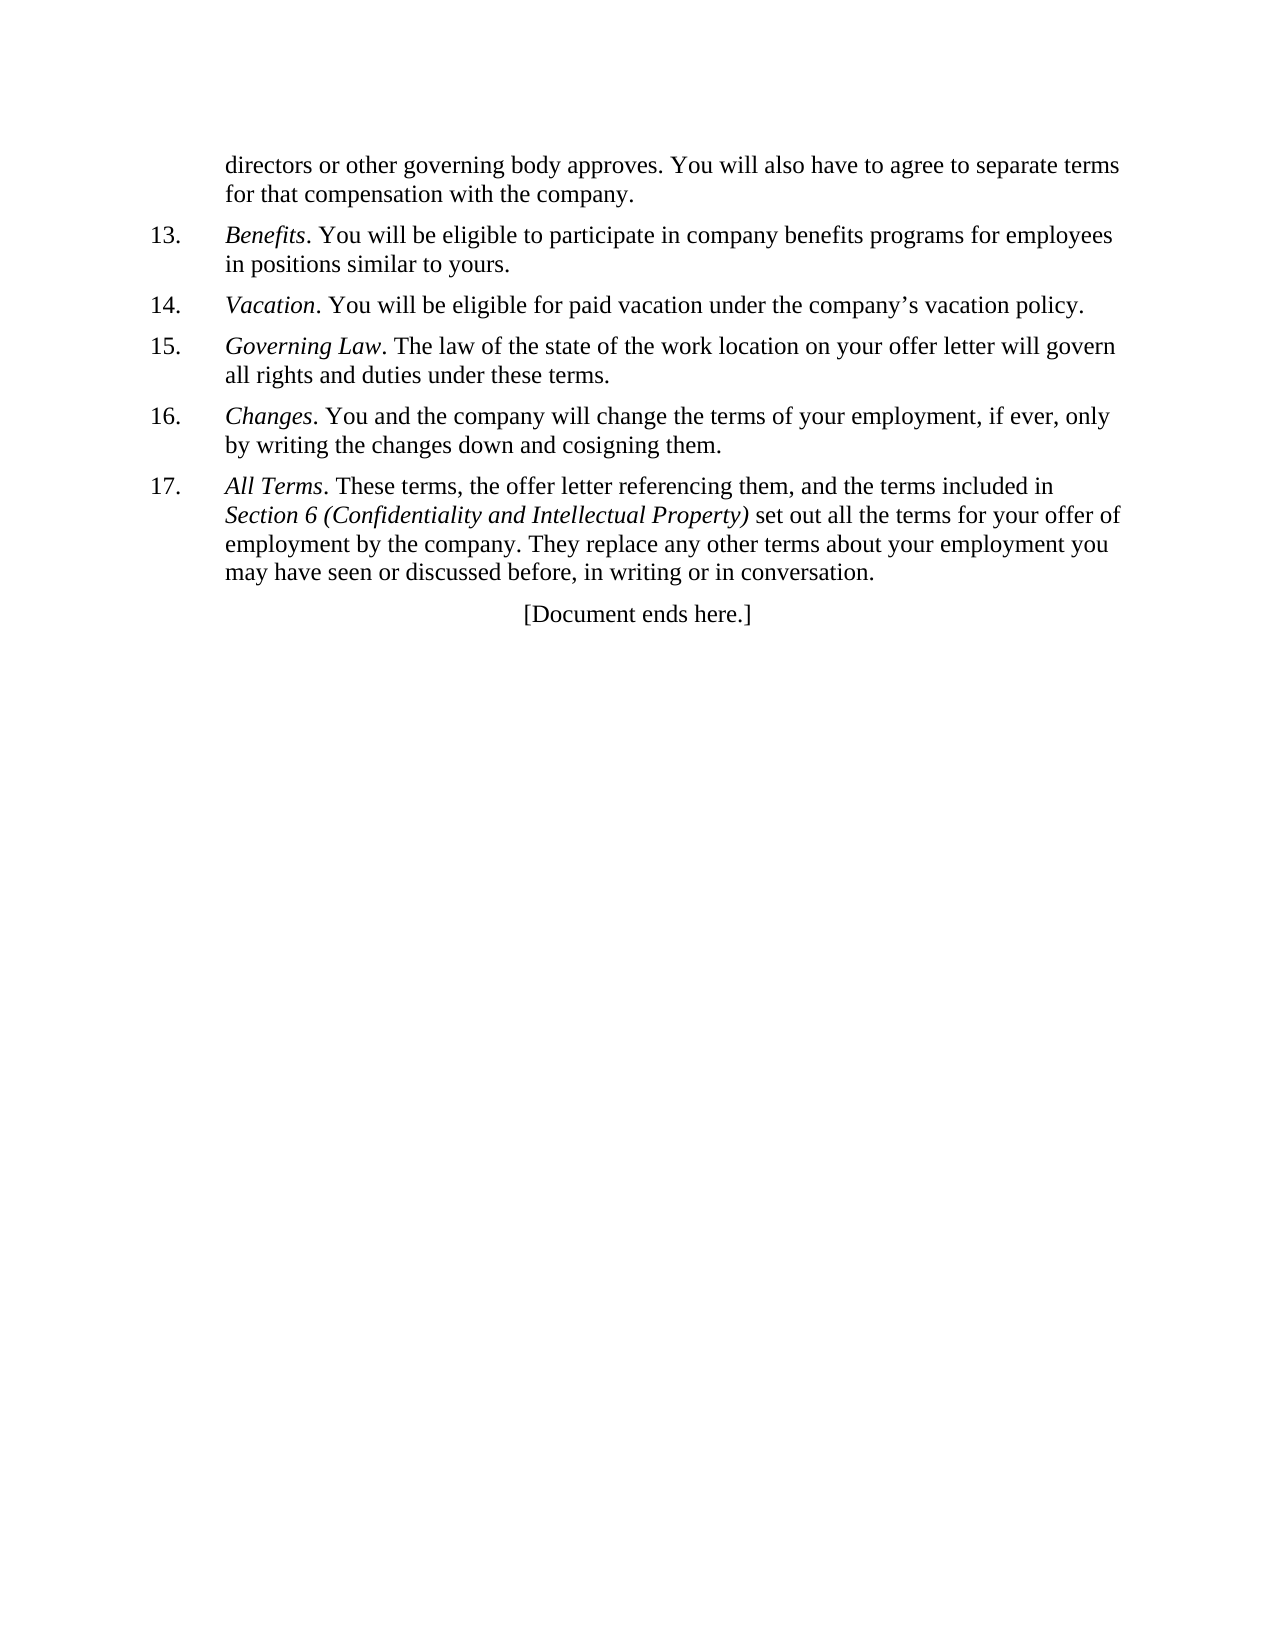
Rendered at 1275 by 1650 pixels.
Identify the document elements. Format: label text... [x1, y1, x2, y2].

text 17. All Terms. These terms, the offer letter referencing them, and the terms included in Section 6 (Confidentiality and Intellectual Property) set out all the terms for your offer of employment by the company. They replace any other terms about your employment you may have seen or discussed before, in writing or in conversation. [150, 471, 1125, 586]
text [150, 150, 1125, 207]
text 15. Governing Law. The law of the state of the work location on your offer letter will govern all rights and duties under these terms. [150, 331, 1125, 389]
text 13. Benefits. You will be eligible to participate in company benefits programs for employees in positions similar to yours. [150, 220, 1125, 277]
text 16. Changes. You and the company will change the terms of your employment, if ever, only by writing the changes down and cosigning them. [150, 401, 1125, 459]
text [Document ends here.] [150, 599, 1125, 627]
text 14. Vacation. You will be eligible for paid vacation under the company’s vacation policy. [150, 290, 1125, 319]
